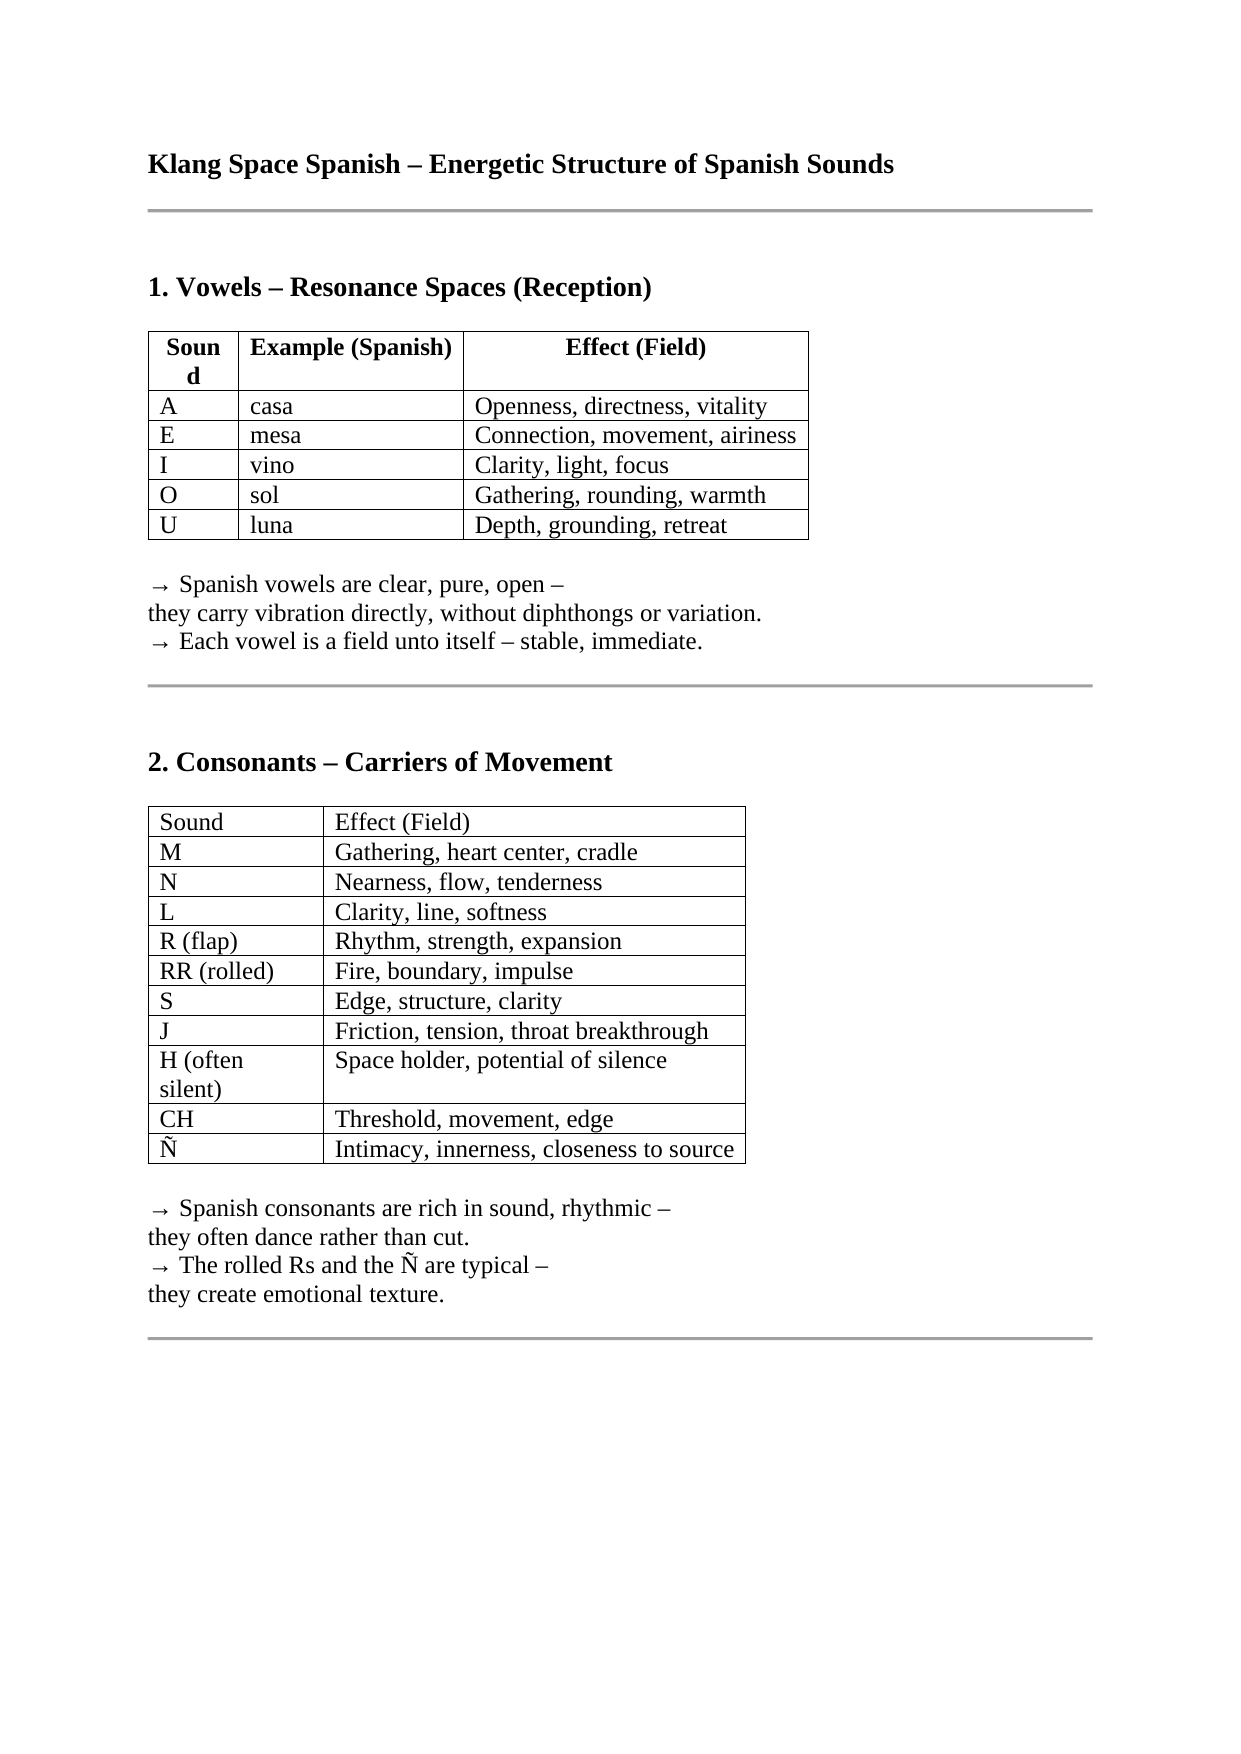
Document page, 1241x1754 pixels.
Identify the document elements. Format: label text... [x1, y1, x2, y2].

table_cell Edge, structure, clarity [324, 986, 745, 1015]
table_cell Fire, boundary, impulse [324, 956, 745, 985]
table_cell H (often silent) [149, 1046, 323, 1103]
table_header Effect (Field) [324, 807, 745, 836]
table_cell I [149, 450, 238, 479]
table_cell Intimacy, innerness, closeness to source [324, 1134, 745, 1163]
table_cell O [149, 480, 238, 509]
text → Spanish vowels are clear, pure, open – they carry vibration directly, without diphthongs or variation. → Each vowel is a field unto itself – stable, immediate. [148, 569, 1093, 655]
table_cell Rhythm, strength, expansion [324, 926, 745, 955]
table_cell mesa [239, 421, 463, 449]
table_cell J [149, 1016, 323, 1044]
table_cell Depth, grounding, retreat [464, 510, 808, 539]
table_cell Openness, directness, vitality [464, 391, 808, 419]
table_header Sound [149, 332, 238, 390]
text Klang Space Spanish – Energetic Structure of Spanish Sounds [148, 148, 1093, 180]
table_cell Connection, movement, airiness [464, 421, 808, 449]
table_cell E [149, 421, 238, 449]
table_cell Clarity, light, focus [464, 450, 808, 479]
table_cell L [149, 897, 323, 925]
table_cell Gathering, rounding, warmth [464, 480, 808, 509]
table_cell Friction, tension, throat breakthrough [324, 1016, 745, 1044]
table_cell casa [239, 391, 463, 419]
text 1. Vowels – Resonance Spaces (Reception) [148, 269, 1093, 302]
table_header Sound [149, 807, 323, 836]
text 2. Consonants – Carriers of Movement [148, 745, 1093, 777]
table_header Effect (Field) [464, 332, 808, 390]
table_cell A [149, 391, 238, 419]
table_cell CH [149, 1104, 323, 1133]
table_cell luna [239, 510, 463, 539]
table_cell Gathering, heart center, cradle [324, 837, 745, 866]
table_cell S [149, 986, 323, 1015]
table_header Example (Spanish) [239, 332, 463, 390]
table_cell Space holder, potential of silence [324, 1046, 745, 1103]
table_cell sol [239, 480, 463, 509]
table_cell Threshold, movement, edge [324, 1104, 745, 1133]
table_cell Nearness, flow, tenderness [324, 867, 745, 896]
table_cell Clarity, line, softness [324, 897, 745, 925]
text → Spanish consonants are rich in sound, rhythmic – they often dance rather than cut. → The rolled Rs and the Ñ are typical – they create emotional texture. [148, 1193, 1093, 1308]
table_cell RR (rolled) [149, 956, 323, 985]
table_cell N [149, 867, 323, 896]
table_cell Ñ [149, 1134, 323, 1163]
table_cell U [149, 510, 238, 539]
table_cell vino [239, 450, 463, 479]
table_cell R (flap) [149, 926, 323, 955]
table_cell M [149, 837, 323, 866]
